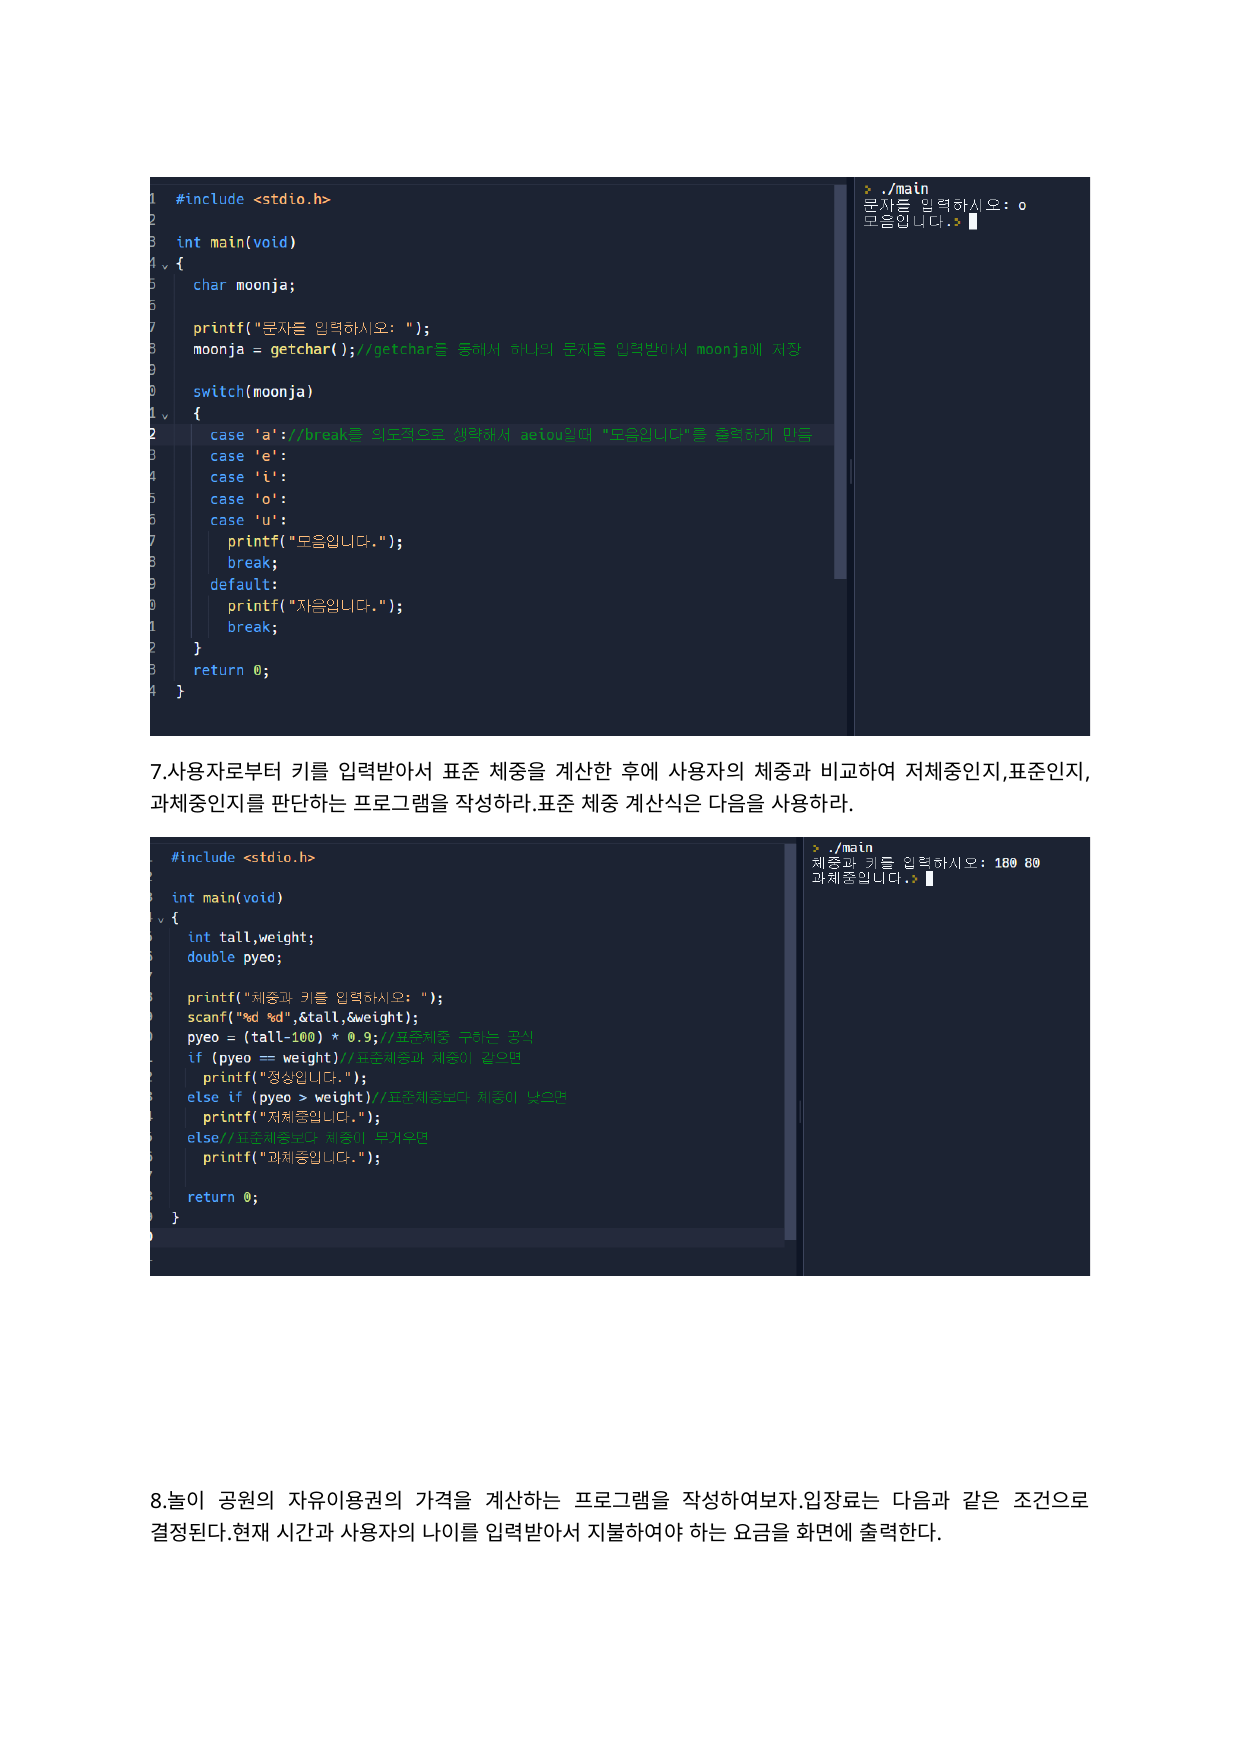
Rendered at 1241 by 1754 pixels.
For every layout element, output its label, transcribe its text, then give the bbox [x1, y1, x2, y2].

text 8.놀이 공원의 자유이용권의 가격을 계산하는 프로그램을 작성하여보자.입장료는 다음과 같은 조건으로 결정된다.현재 시간과 사용자의 나이를 입력받아서 지불하여야 하는 요금을 화면에 출력한다. [150, 1484, 1090, 1547]
picture [150, 837, 1091, 1276]
picture [150, 177, 1091, 736]
text 7.사용자로부터 키를 입력받아서 표준 체중을 계산한 후에 사용자의 체중과 비교하여 저체중인지,표준인지, 과체중인지를 판단하는 프로그램을 작성하라.표준 체중 계산식은 다음을 사용하라. [150, 755, 1090, 818]
